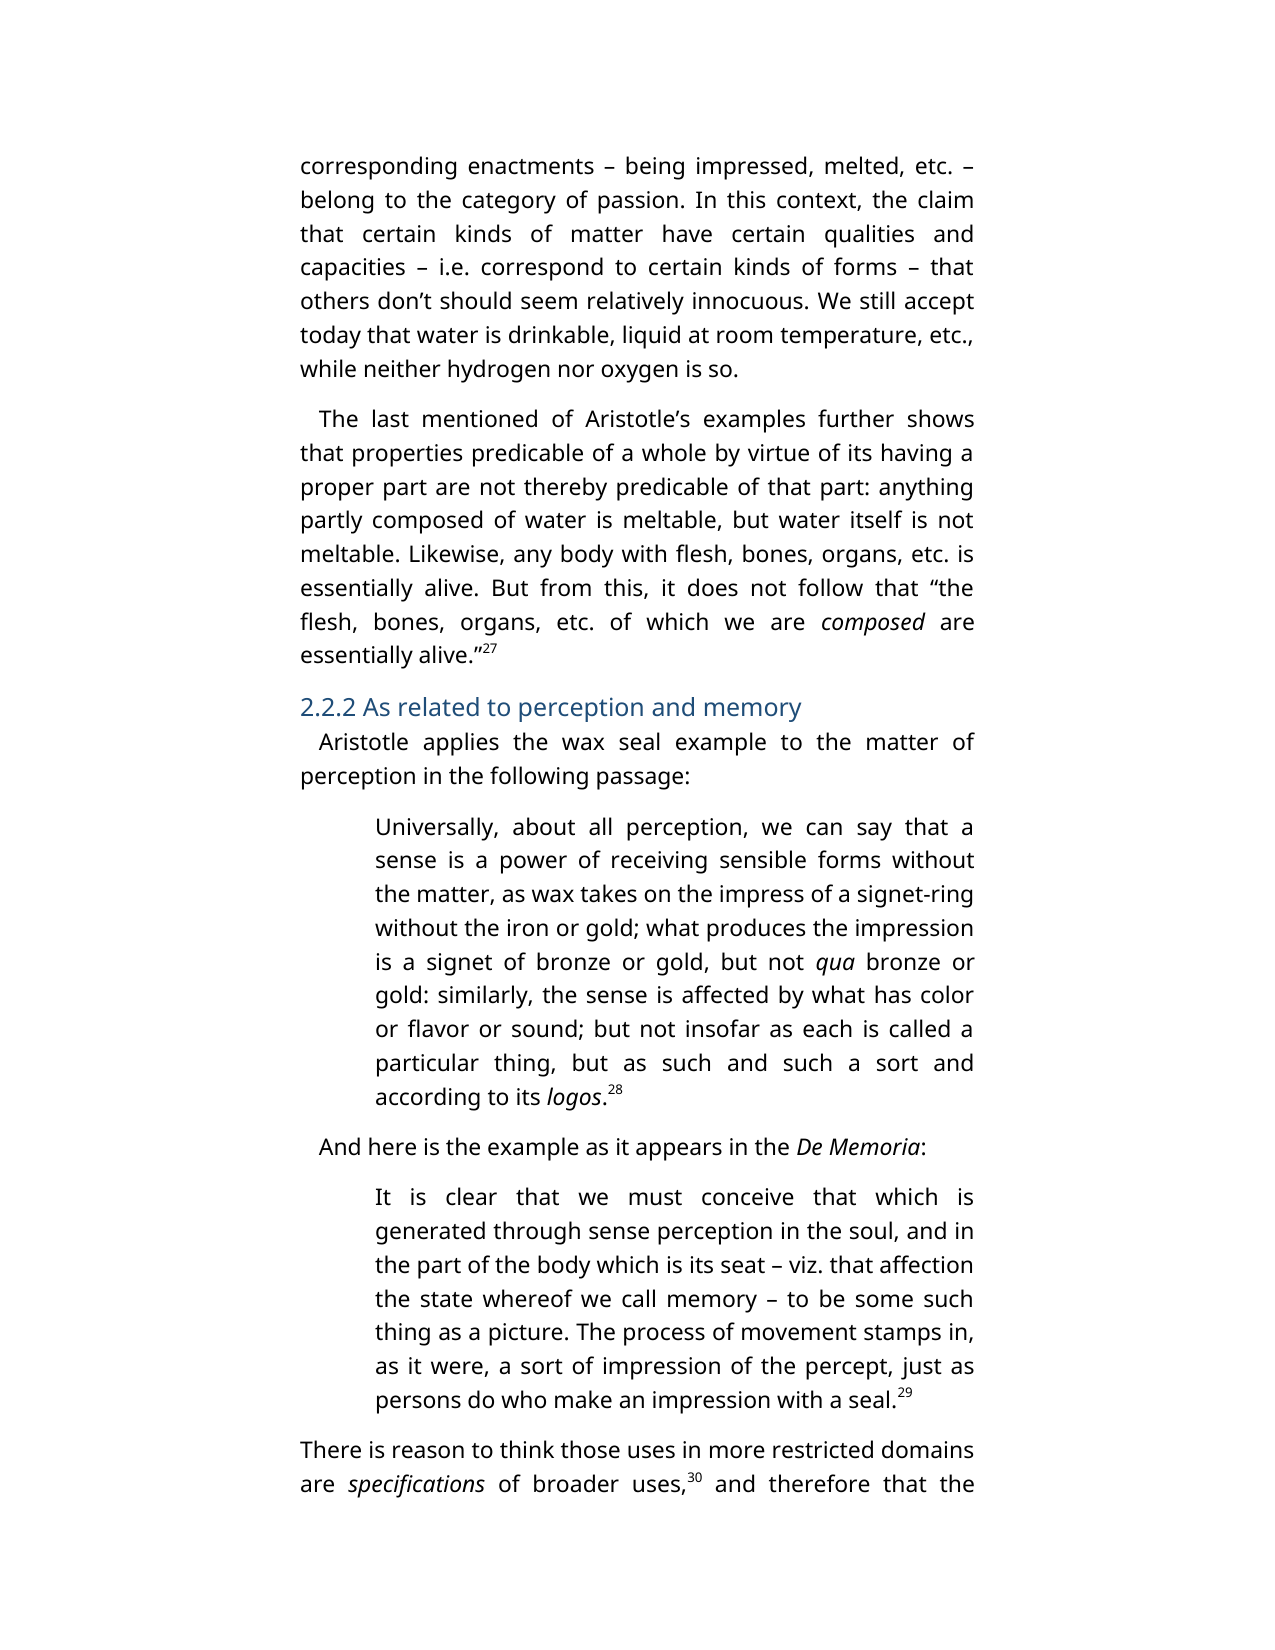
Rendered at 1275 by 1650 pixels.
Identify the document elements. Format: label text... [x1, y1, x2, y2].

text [300, 1434, 975, 1499]
text Aristotle applies the wax seal example to the matter of perception in the following passage: [300, 726, 975, 791]
subtitle 2.2.2 As related to perception and memory [300, 689, 975, 724]
text And here is the example as it appears in the De Memoria: [300, 1131, 975, 1162]
text It is clear that we must conceive that which is generated through sense perception in the soul, and in the part of the body which is its seat – viz. that affection the state whereof we call memory – to be some such thing as a picture. The process of movement stamps in, as it were, a sort of impression of the percept, just as persons do who make an impression with a seal. [375, 1181, 975, 1415]
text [300, 150, 975, 384]
text Universally, about all perception, we can say that a sense is a power of receiving sensible forms without the matter, as wax takes on the impress of a signet-ring without the iron or gold; what produces the impression is a signet of bronze or gold, but not qua bronze or gold: similarly, the sense is affected by what has color or flavor or sound; but not insofar as each is called a particular thing, but as such and such a sort and according to its logos. [375, 811, 975, 1112]
text The last mentioned of Aristotle’s examples further shows that properties predicable of a whole by virtue of its having a proper part are not thereby predicable of that part: anything partly composed of water is meltable, but water itself is not meltable. Likewise, any body with flesh, bones, organs, etc. is essentially alive. But from this, it does not follow that “the flesh, bones, organs, etc. of which we are composed are essentially alive.” [300, 403, 975, 670]
